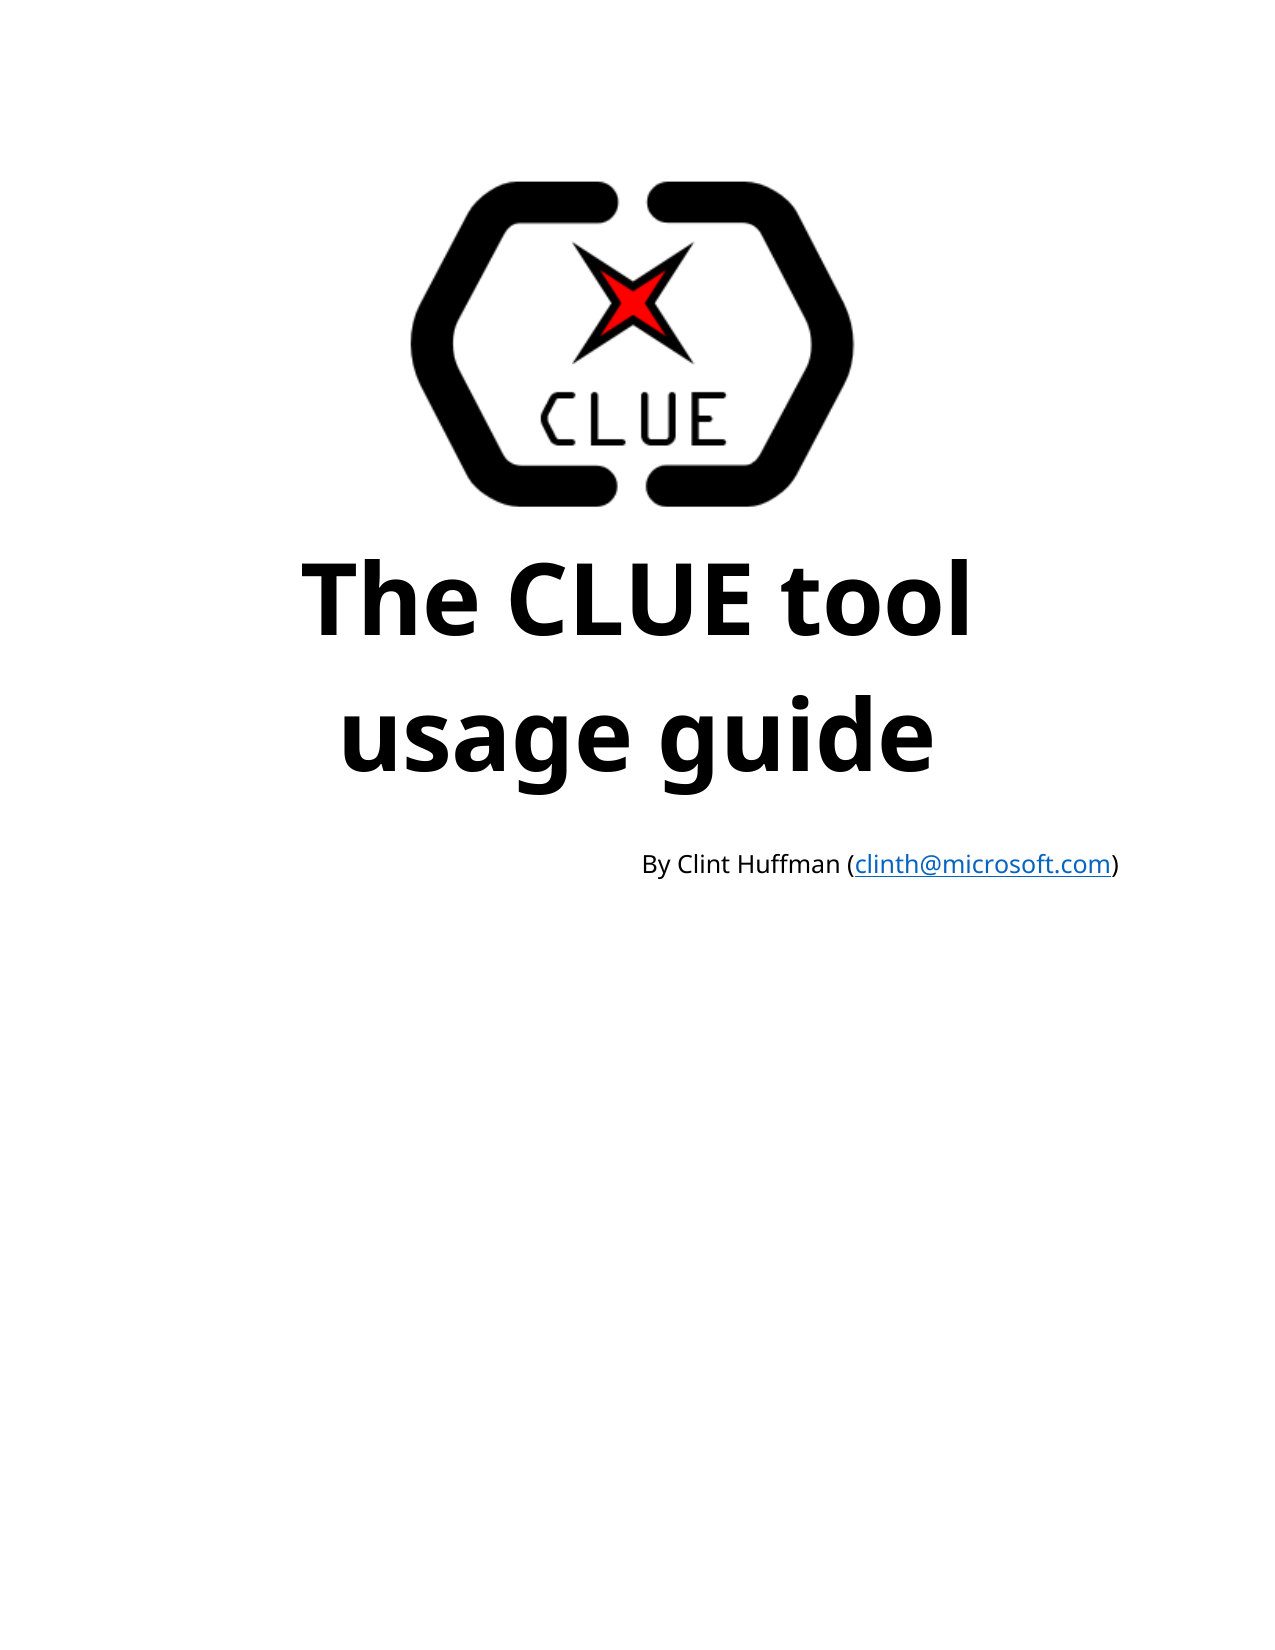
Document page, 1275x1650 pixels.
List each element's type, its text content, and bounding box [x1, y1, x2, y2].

picture [397, 150, 878, 529]
title The CLUE tool usage guide [150, 528, 1125, 801]
subtitle By Clint Huffman (clinth@microsoft.com) [150, 847, 1125, 916]
